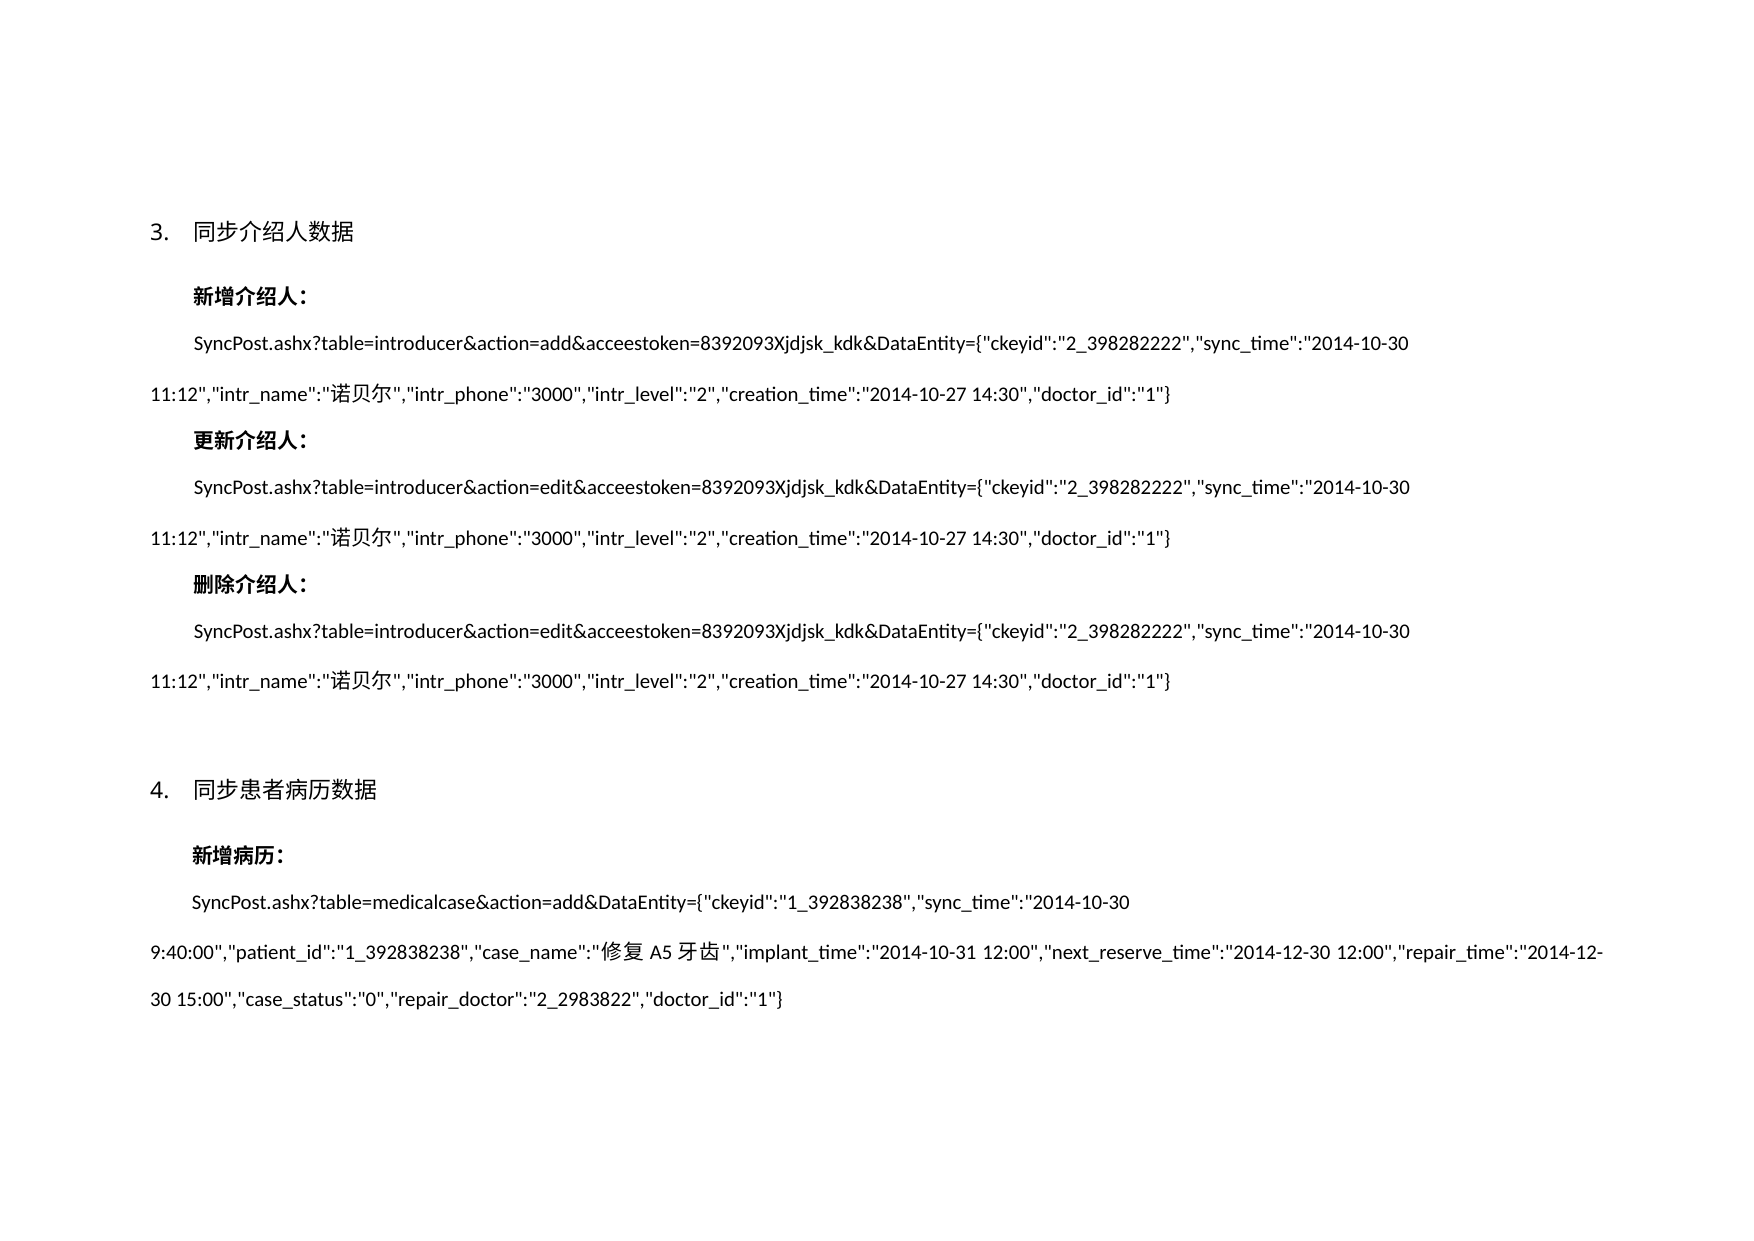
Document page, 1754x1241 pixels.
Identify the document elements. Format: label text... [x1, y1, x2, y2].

list SyncPost.ashx?table=introducer&action=add&acceestoken=8392093Xjdjsk_kdk&DataEntity={"ckeyid":"2_398282222","sync_time":"2014-10-30 11:12","intr_name":"诺贝尔","intr_phone":"3000","intr_level":"2","creation_time":"2014-10-27 14:30","doctor_id":"1"} [150, 327, 1604, 408]
list 更新介绍人： [150, 423, 1604, 456]
list 同步患者病历数据 [150, 756, 1604, 821]
list SyncPost.ashx?table=medicalcase&action=add&DataEntity={"ckeyid":"1_392838238","sync_time":"2014-10-30 9:40:00","patient_id":"1_392838238","case_name":"修复A5牙齿","implant_time":"2014-10-31 12:00","next_reserve_time":"2014-12-30 12:00","repair_time":"2014-12-30 15:00","case_status":"0","repair_doctor":"2_2983822","doctor_id":"1"} [150, 886, 1604, 1016]
list 删除介绍人： [150, 567, 1604, 600]
list 新增病历： [150, 838, 1604, 871]
list SyncPost.ashx?table=introducer&action=edit&acceestoken=8392093Xjdjsk_kdk&DataEntity={"ckeyid":"2_398282222","sync_time":"2014-10-30 11:12","intr_name":"诺贝尔","intr_phone":"3000","intr_level":"2","creation_time":"2014-10-27 14:30","doctor_id":"1"} [150, 471, 1604, 552]
list 新增介绍人： [150, 279, 1604, 312]
list SyncPost.ashx?table=introducer&action=edit&acceestoken=8392093Xjdjsk_kdk&DataEntity={"ckeyid":"2_398282222","sync_time":"2014-10-30 11:12","intr_name":"诺贝尔","intr_phone":"3000","intr_level":"2","creation_time":"2014-10-27 14:30","doctor_id":"1"} [150, 615, 1604, 696]
list 同步介绍人数据 [150, 198, 1604, 263]
